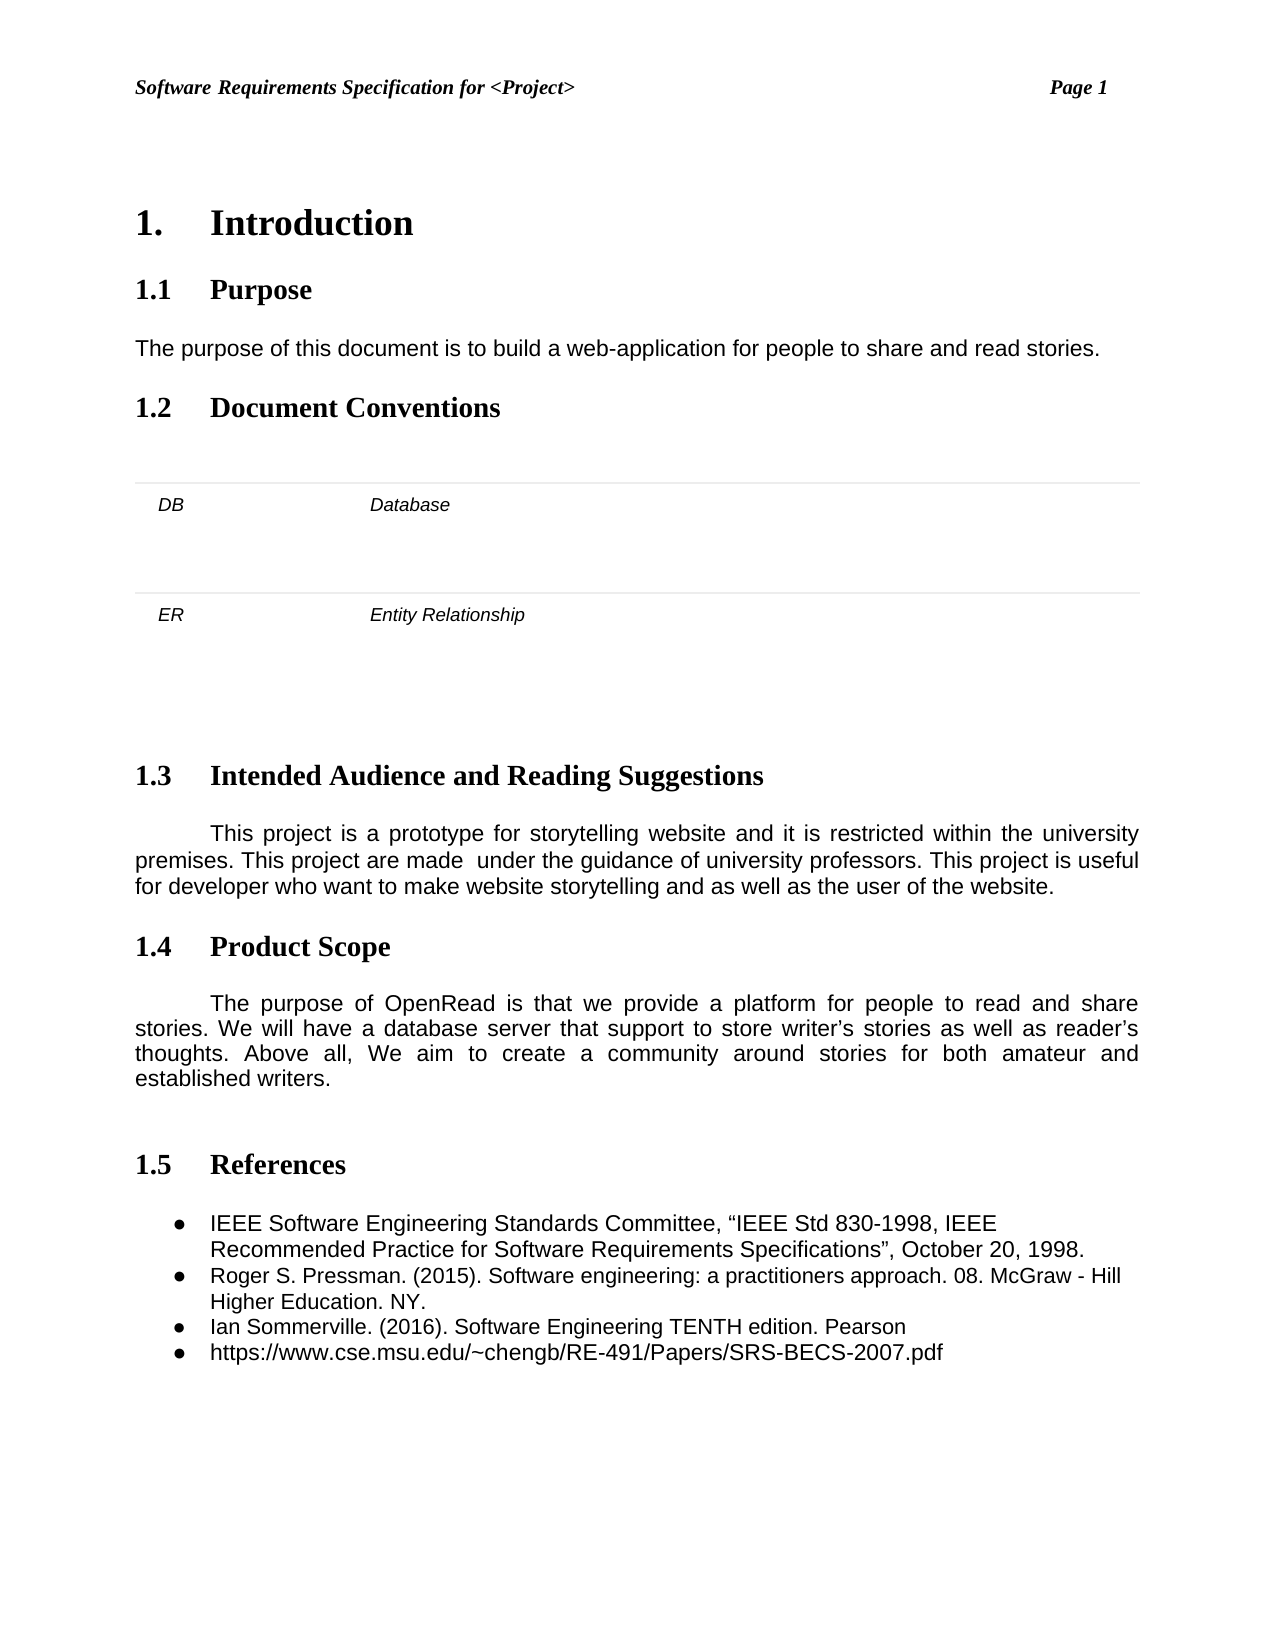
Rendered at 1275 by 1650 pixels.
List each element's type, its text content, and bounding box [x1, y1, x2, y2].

table_header DB [135, 484, 347, 592]
subtitle Introduction [135, 200, 1140, 243]
list https://www.cse.msu.edu/~chengb/RE-491/Papers/SRS-BECS-2007.pdf [172, 1339, 1140, 1365]
text This project is a prototype for storytelling website and it is restricted within the university premises. This project are made under the guidance of university professors. This project is useful for developer who want to make website storytelling and as well as the user of the website. [135, 820, 1140, 899]
table_cell ER [135, 594, 347, 702]
subtitle Document Conventions [135, 391, 1140, 424]
text The purpose of this document is to build a web-application for people to share and read stories. [135, 335, 1140, 361]
list Roger S. Pressman. (2015). Software engineering: a practitioners approach. 08. McGraw - Hill Higher Education. NY. [172, 1262, 1140, 1314]
subtitle Purpose [135, 272, 1140, 306]
table_header Database [347, 484, 1140, 592]
table_cell Entity Relationship [347, 594, 1140, 702]
list IEEE Software Engineering Standards Committee, “IEEE Std 830-1998, IEEE Recommended Practice for Software Requirements Specifications”, October 20, 1998. [172, 1209, 1140, 1262]
text The purpose of OpenRead is that we provide a platform for people to read and share stories. We will have a database server that support to store writer’s stories as well as reader’s thoughts. Above all, We aim to create a community around stories for both amateur and established writers. [135, 991, 1140, 1091]
subtitle Intended Audience and Reading Suggestions [135, 758, 1140, 791]
subtitle References [135, 1147, 1140, 1180]
subtitle Product Scope [135, 929, 1140, 962]
list Ian Sommerville. (2016). Software Engineering TENTH edition. Pearson [172, 1314, 1140, 1339]
